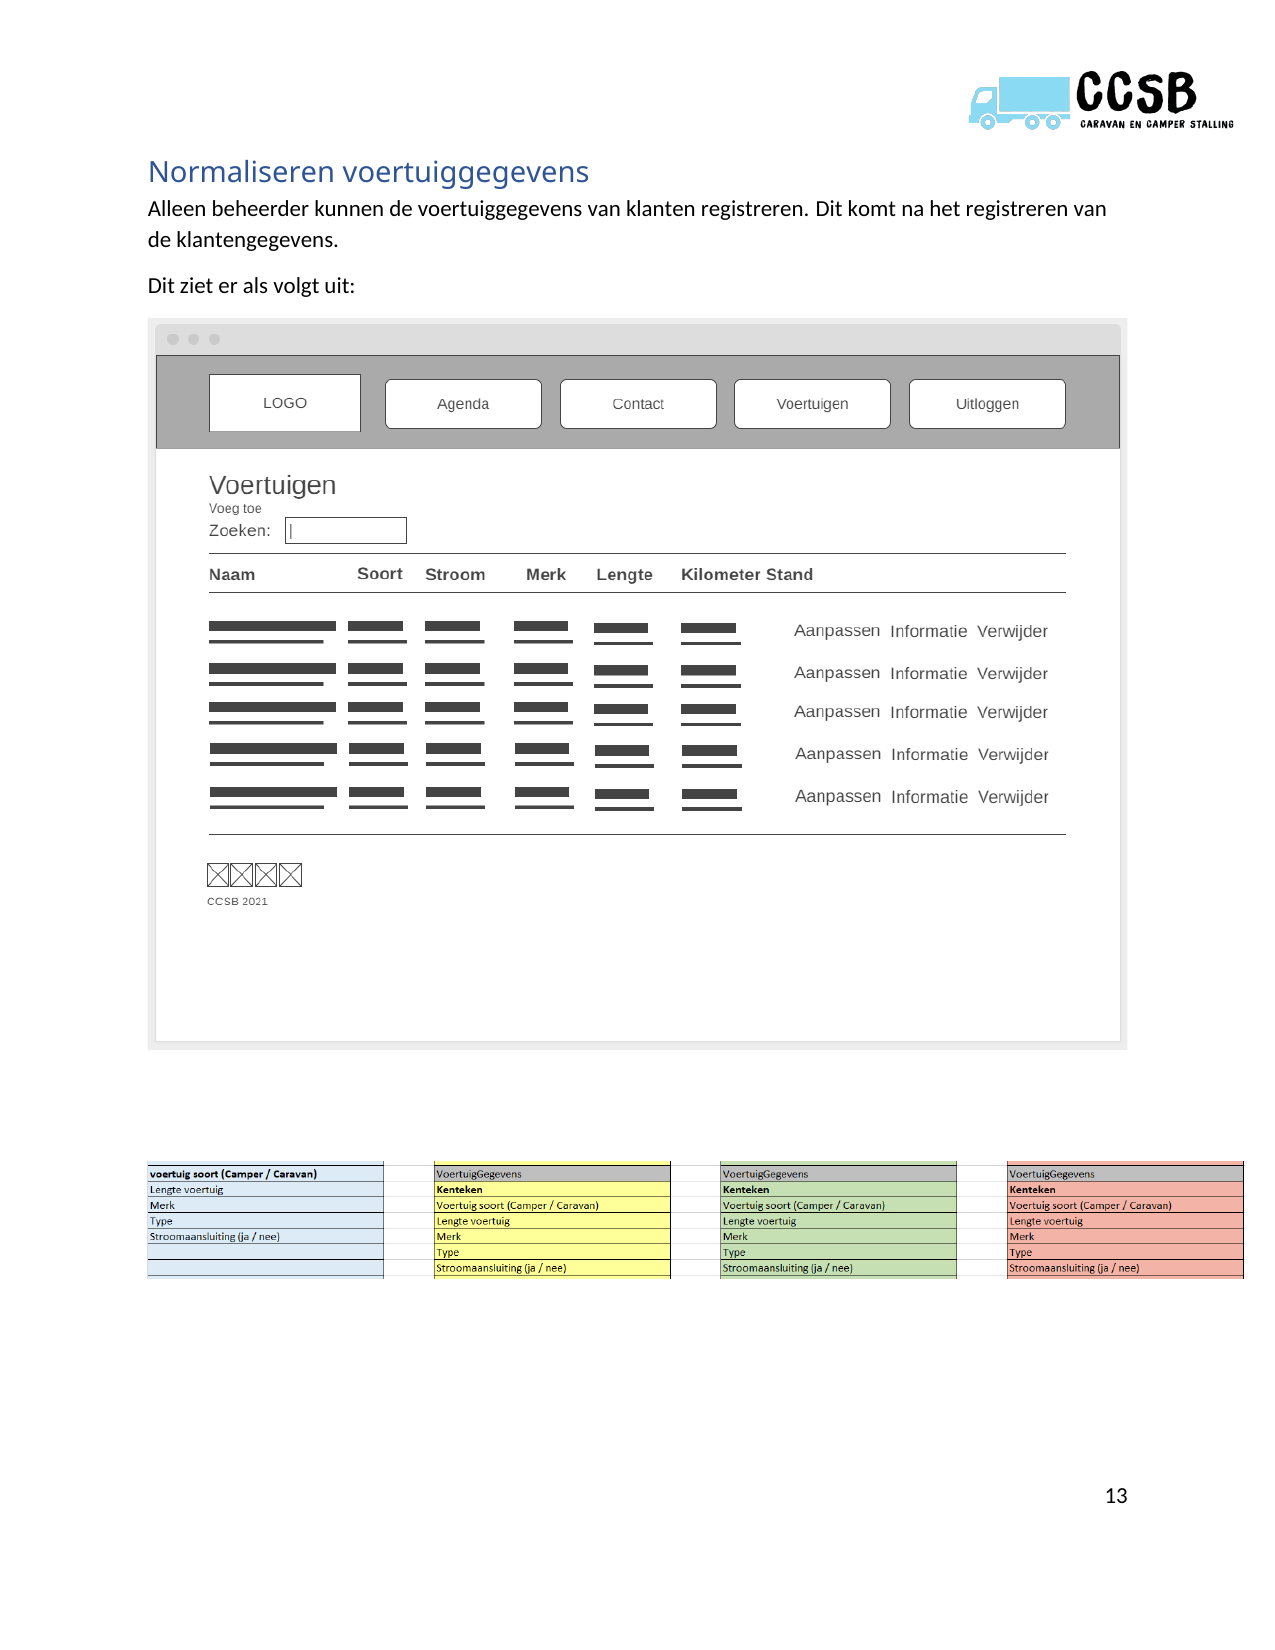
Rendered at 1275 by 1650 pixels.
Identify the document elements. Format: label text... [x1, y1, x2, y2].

picture [931, 40, 1262, 159]
text Alleen beheerder kunnen de voertuiggegevens van klanten registreren. Dit komt na het registreren van de klantengegevens. [148, 194, 1127, 253]
subtitle Normaliseren voertuiggegevens [148, 152, 1127, 191]
picture [147, 318, 1128, 1050]
text Dit ziet er als volgt uit: [148, 272, 1127, 300]
picture [147, 1161, 1246, 1279]
